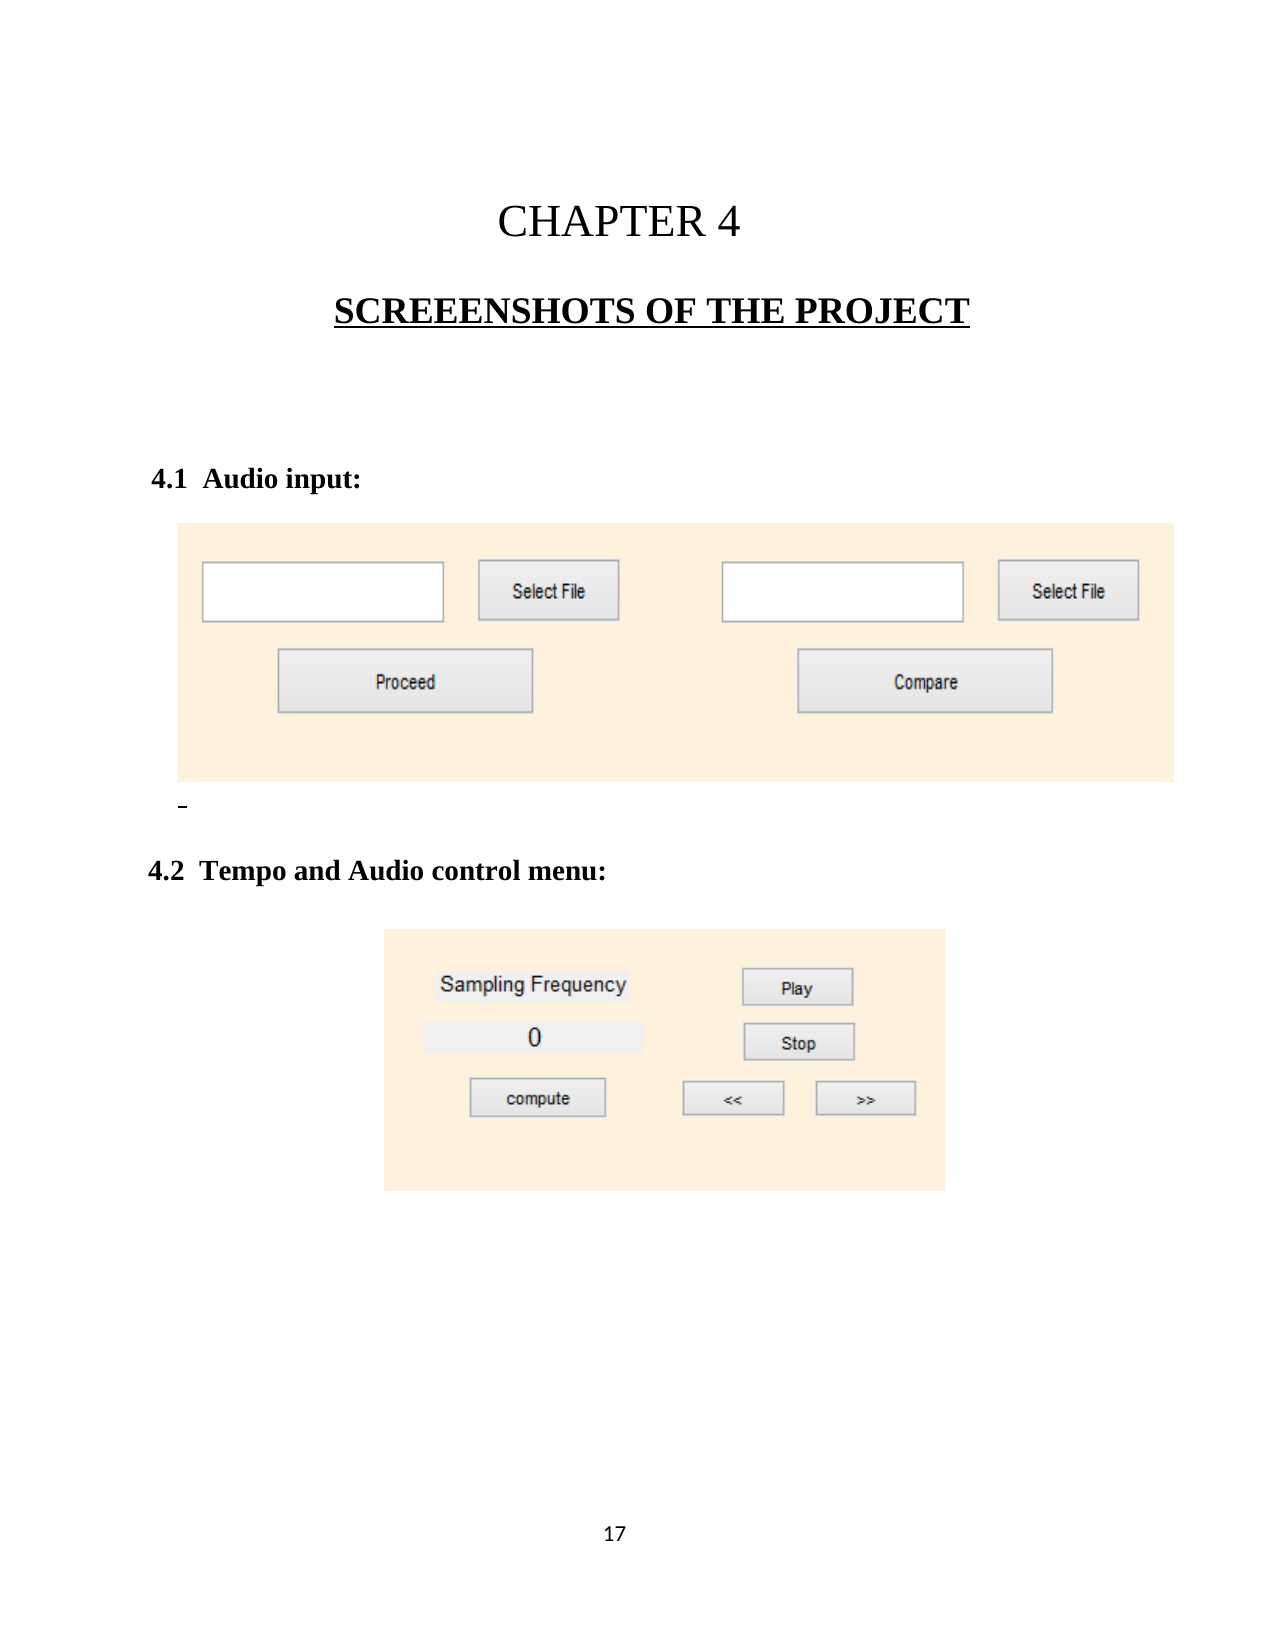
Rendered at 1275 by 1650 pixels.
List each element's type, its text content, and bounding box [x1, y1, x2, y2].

picture [384, 929, 946, 1191]
text 4.2 Tempo and Audio control menu: [148, 853, 1125, 886]
text 4.1 Audio input: [89, 461, 1125, 495]
text CHAPTER 4 [103, 193, 1125, 246]
picture [177, 523, 1175, 782]
text SCREEENSHOTS OF THE PROJECT [177, 289, 1125, 332]
